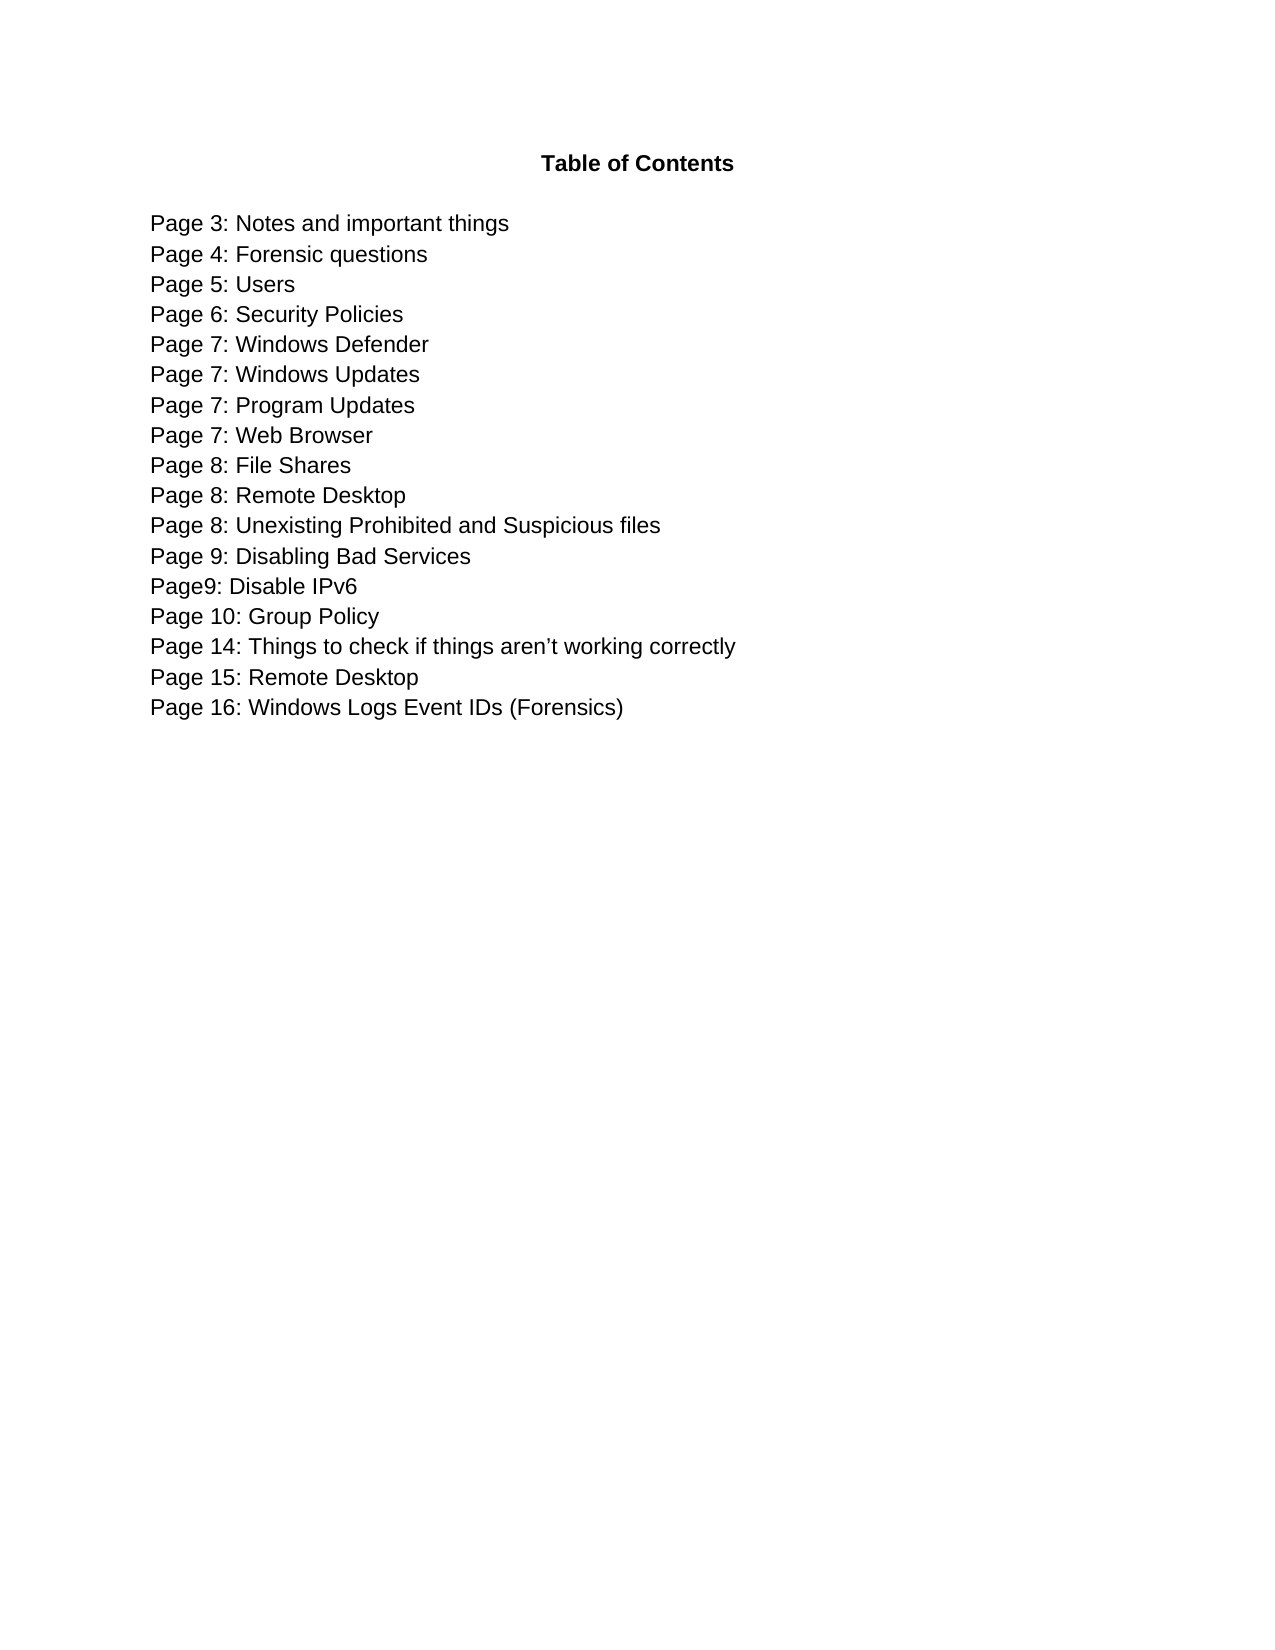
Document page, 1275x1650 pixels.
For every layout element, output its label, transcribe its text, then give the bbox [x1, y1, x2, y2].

text Page 15: Remote Desktop [150, 663, 1125, 690]
text Page 7: Web Browser [150, 422, 1125, 448]
text Page 10: Group Policy [150, 603, 1125, 629]
text Page9: Disable IPv6 [150, 573, 1125, 599]
text Page 8: File Shares [150, 452, 1125, 478]
text Table of Contents [150, 150, 1125, 176]
text Page 3: Notes and important things [150, 210, 1125, 237]
text Page 16: Windows Logs Event IDs (Forensics) [150, 694, 1125, 720]
text Page 14: Things to check if things aren’t working correctly [150, 633, 1125, 660]
text Page 9: Disabling Bad Services [150, 543, 1125, 569]
text Page 5: Users [150, 271, 1125, 297]
text Page 8: Unexisting Prohibited and Suspicious files [150, 512, 1125, 539]
text Page 7: Windows Defender [150, 331, 1125, 358]
text Page 6: Security Policies [150, 301, 1125, 327]
text Page 4: Forensic questions [150, 241, 1125, 267]
text Page 7: Windows Updates [150, 361, 1125, 388]
text Page 8: Remote Desktop [150, 482, 1125, 509]
text Page 7: Program Updates [150, 392, 1125, 418]
